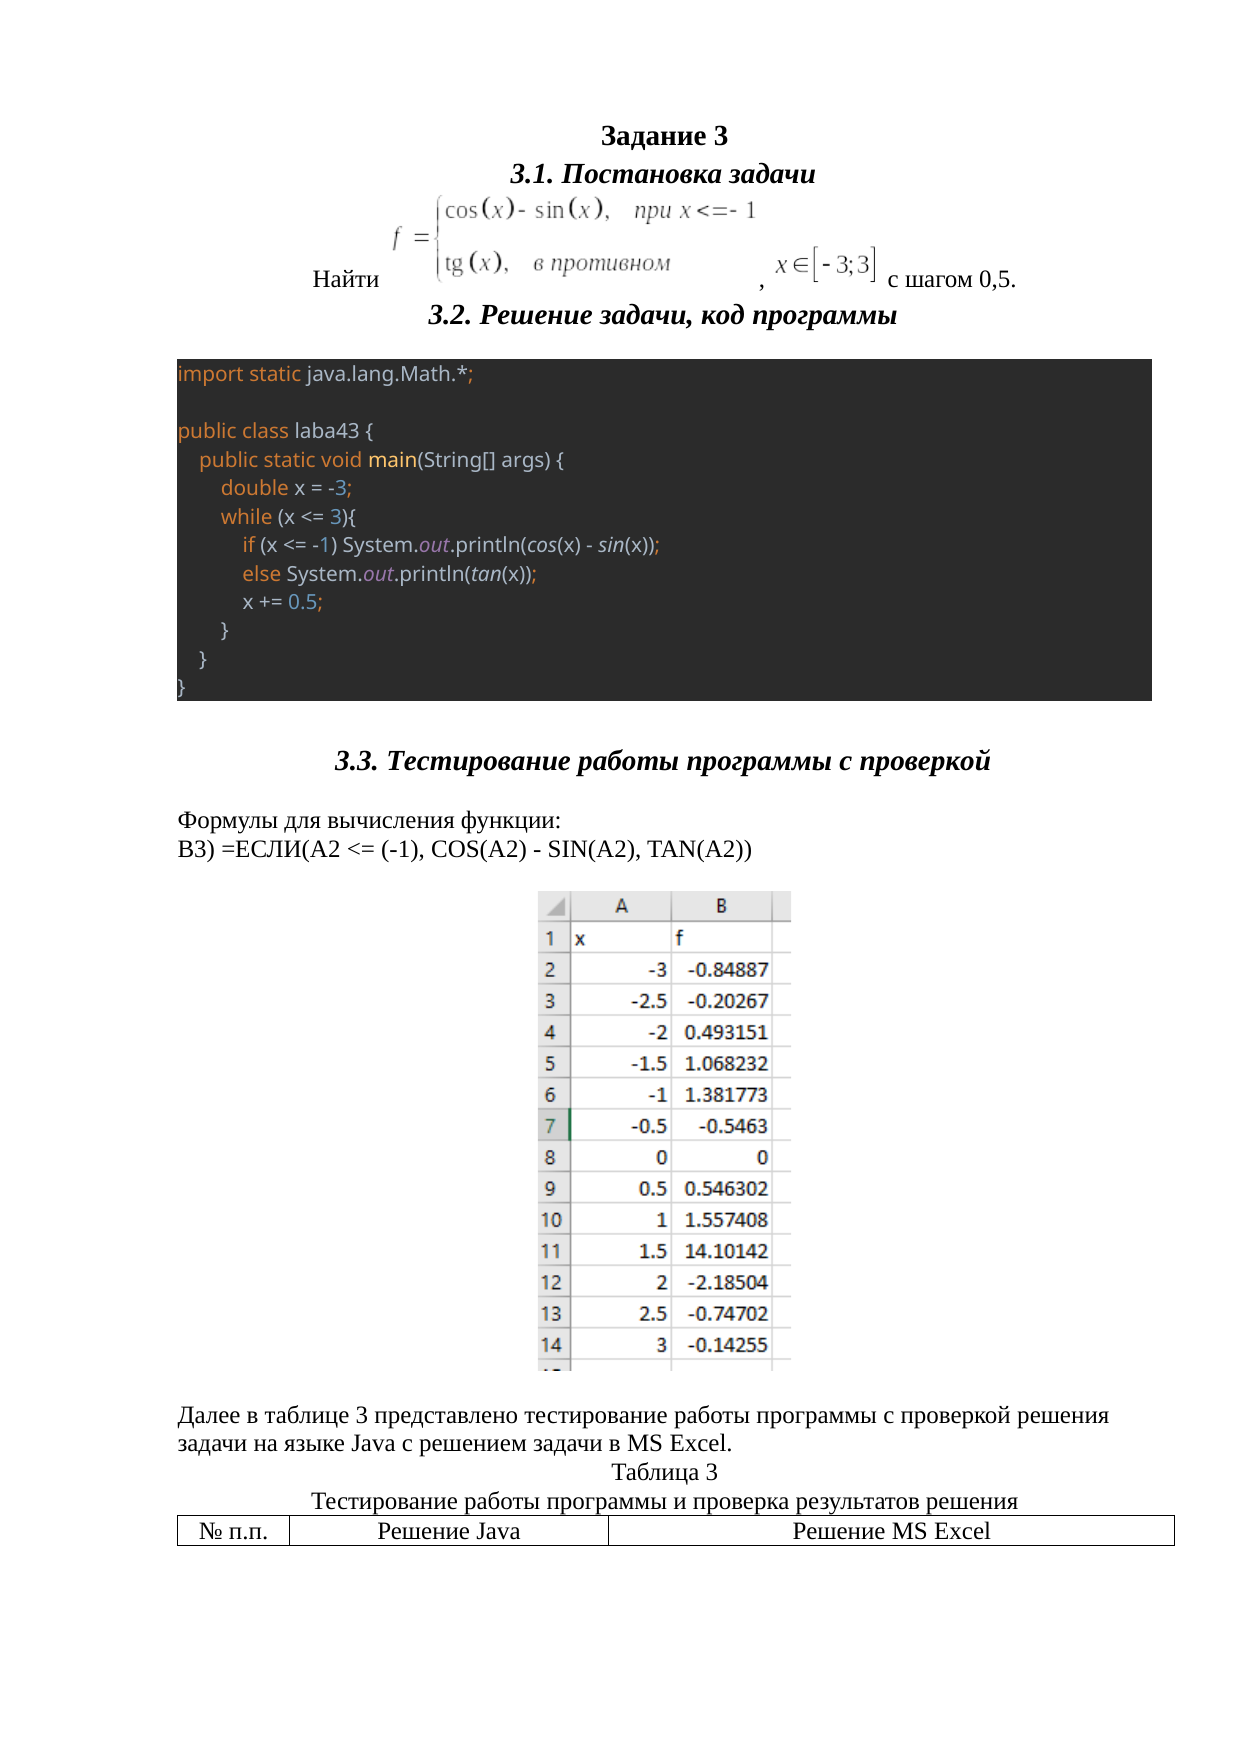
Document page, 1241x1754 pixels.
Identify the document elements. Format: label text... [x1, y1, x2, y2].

table_header Решение Java [290, 1516, 608, 1544]
subtitle 3.3. Тестирование работы программы с проверкой [177, 743, 1152, 776]
text Тестирование работы программы и проверка результатов решения [177, 1486, 1152, 1515]
text B3) =ЕСЛИ(A2 <= (-1), COS(A2) - SIN(A2), TAN(A2)) [177, 834, 1152, 862]
text Формулы для вычисления функции: [177, 805, 1152, 834]
subtitle 3.1. Постановка задачи [177, 156, 1152, 189]
subtitle 3.2. Решение задачи, код программы [177, 297, 1152, 331]
text import static java.lang.Math.*; public class laba43 { public static void main(String[] args) { double x = -3; while (x <= 3){ if (x <= -1) System.out.println(cos(x) - sin(x)); else System.out.println(tan(x)); x += 0.5; } } } [177, 359, 1152, 701]
text Найти , с шагом 0,5. [177, 189, 1152, 293]
text Таблица 3 [177, 1457, 1152, 1486]
text Далее в таблице 3 представлено тестирование работы программы с проверкой решения задачи на языке Java с решением задачи в MS Excel. [177, 1400, 1152, 1457]
table_header № п.п. [178, 1516, 289, 1544]
picture [537, 891, 792, 1371]
table_header Решение MS Excel [609, 1516, 1174, 1544]
subtitle Задание 3 [177, 118, 1152, 152]
